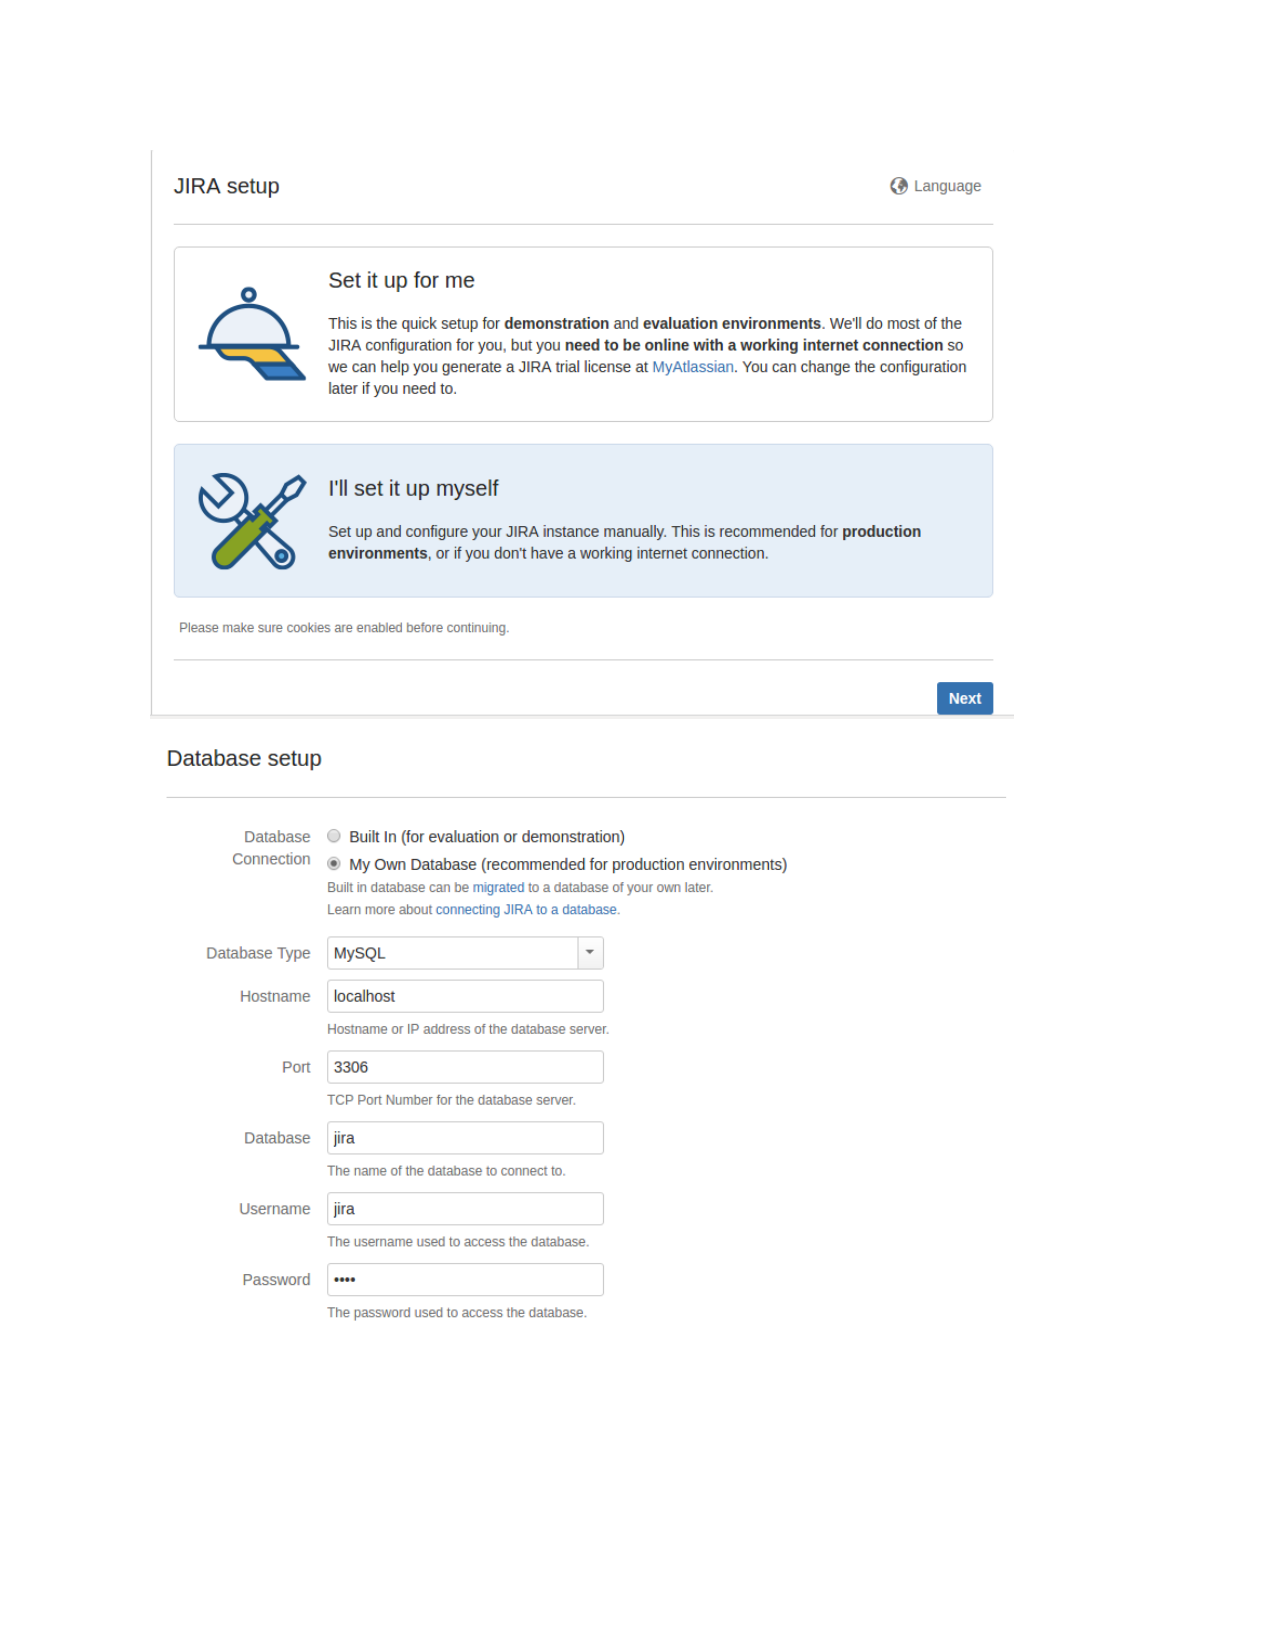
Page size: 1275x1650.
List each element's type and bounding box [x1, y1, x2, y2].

picture [150, 150, 1014, 719]
picture [150, 746, 1014, 1345]
